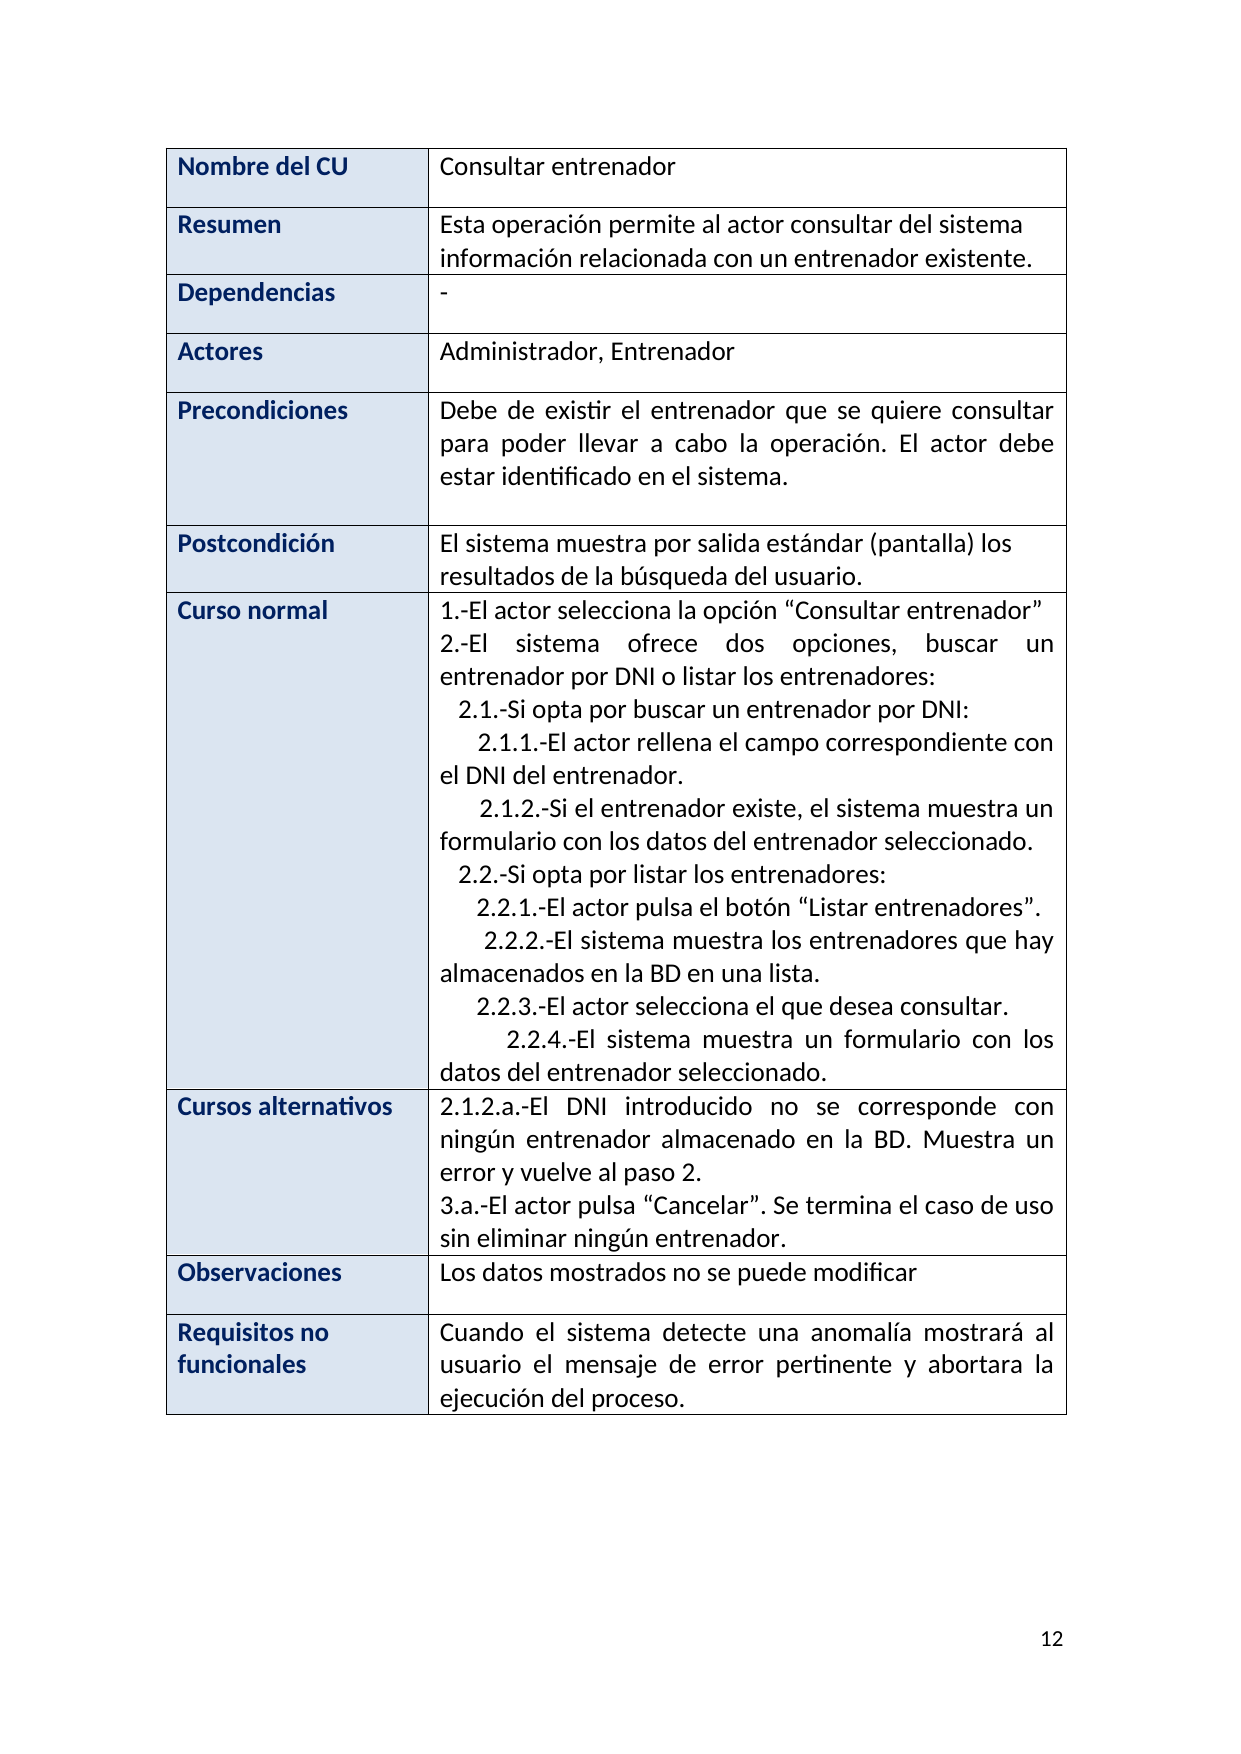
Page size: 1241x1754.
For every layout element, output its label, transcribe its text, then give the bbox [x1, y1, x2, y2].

table_cell Requisitos no funcionales [167, 1315, 428, 1414]
table_cell Curso normal [167, 593, 428, 1088]
table_cell 2.1.2.a.-El DNI introducido no se corresponde con ningún entrenador almacenado en la BD. Muestra un error y vuelve al paso 2. 3.a.-El actor pulsa “Cancelar”. Se termina el caso de uso sin eliminar ningún entrenador. [429, 1090, 1066, 1254]
table_cell Observaciones [167, 1256, 428, 1314]
table_cell Actores [167, 334, 428, 392]
table_cell Los datos mostrados no se puede modificar [429, 1256, 1066, 1314]
table_cell El sistema muestra por salida estándar (pantalla) los resultados de la búsqueda del usuario. [429, 526, 1066, 592]
table_cell Dependencias [167, 275, 428, 333]
table_cell - [429, 275, 1066, 333]
table_cell Consultar entrenador [429, 149, 1066, 207]
table_cell Nombre del CU [167, 149, 428, 207]
table_cell 1.-El actor selecciona la opción “Consultar entrenador” 2.-El sistema ofrece dos opciones, buscar un entrenador por DNI o listar los entrenadores: 2.1.-Si opta por buscar un entrenador por DNI: 2.1.1.-El actor rellena el campo correspondiente con el DNI del entrenador. 2.1.2.-Si el entrenador existe, el sistema muestra un formulario con los datos del entrenador seleccionado. 2.2.-Si opta por listar los entrenadores: 2.2.1.-El actor pulsa el botón “Listar entrenadores”. 2.2.2.-El sistema muestra los entrenadores que hay almacenados en la BD en una lista. 2.2.3.-El actor selecciona el que desea consultar. 2.2.4.-El sistema muestra un formulario con los datos del entrenador seleccionado. [429, 593, 1066, 1088]
table_cell Postcondición [167, 526, 428, 592]
table_cell Precondiciones [167, 393, 428, 525]
table_cell Administrador, Entrenador [429, 334, 1066, 392]
table_cell Resumen [167, 208, 428, 274]
table_cell Cuando el sistema detecte una anomalía mostrará al usuario el mensaje de error pertinente y abortara la ejecución del proceso. [429, 1315, 1066, 1414]
table_cell Debe de existir el entrenador que se quiere consultar para poder llevar a cabo la operación. El actor debe estar identificado en el sistema. [429, 393, 1066, 525]
table_cell Esta operación permite al actor consultar del sistema información relacionada con un entrenador existente. [429, 208, 1066, 274]
table_cell Cursos alternativos [167, 1090, 428, 1254]
